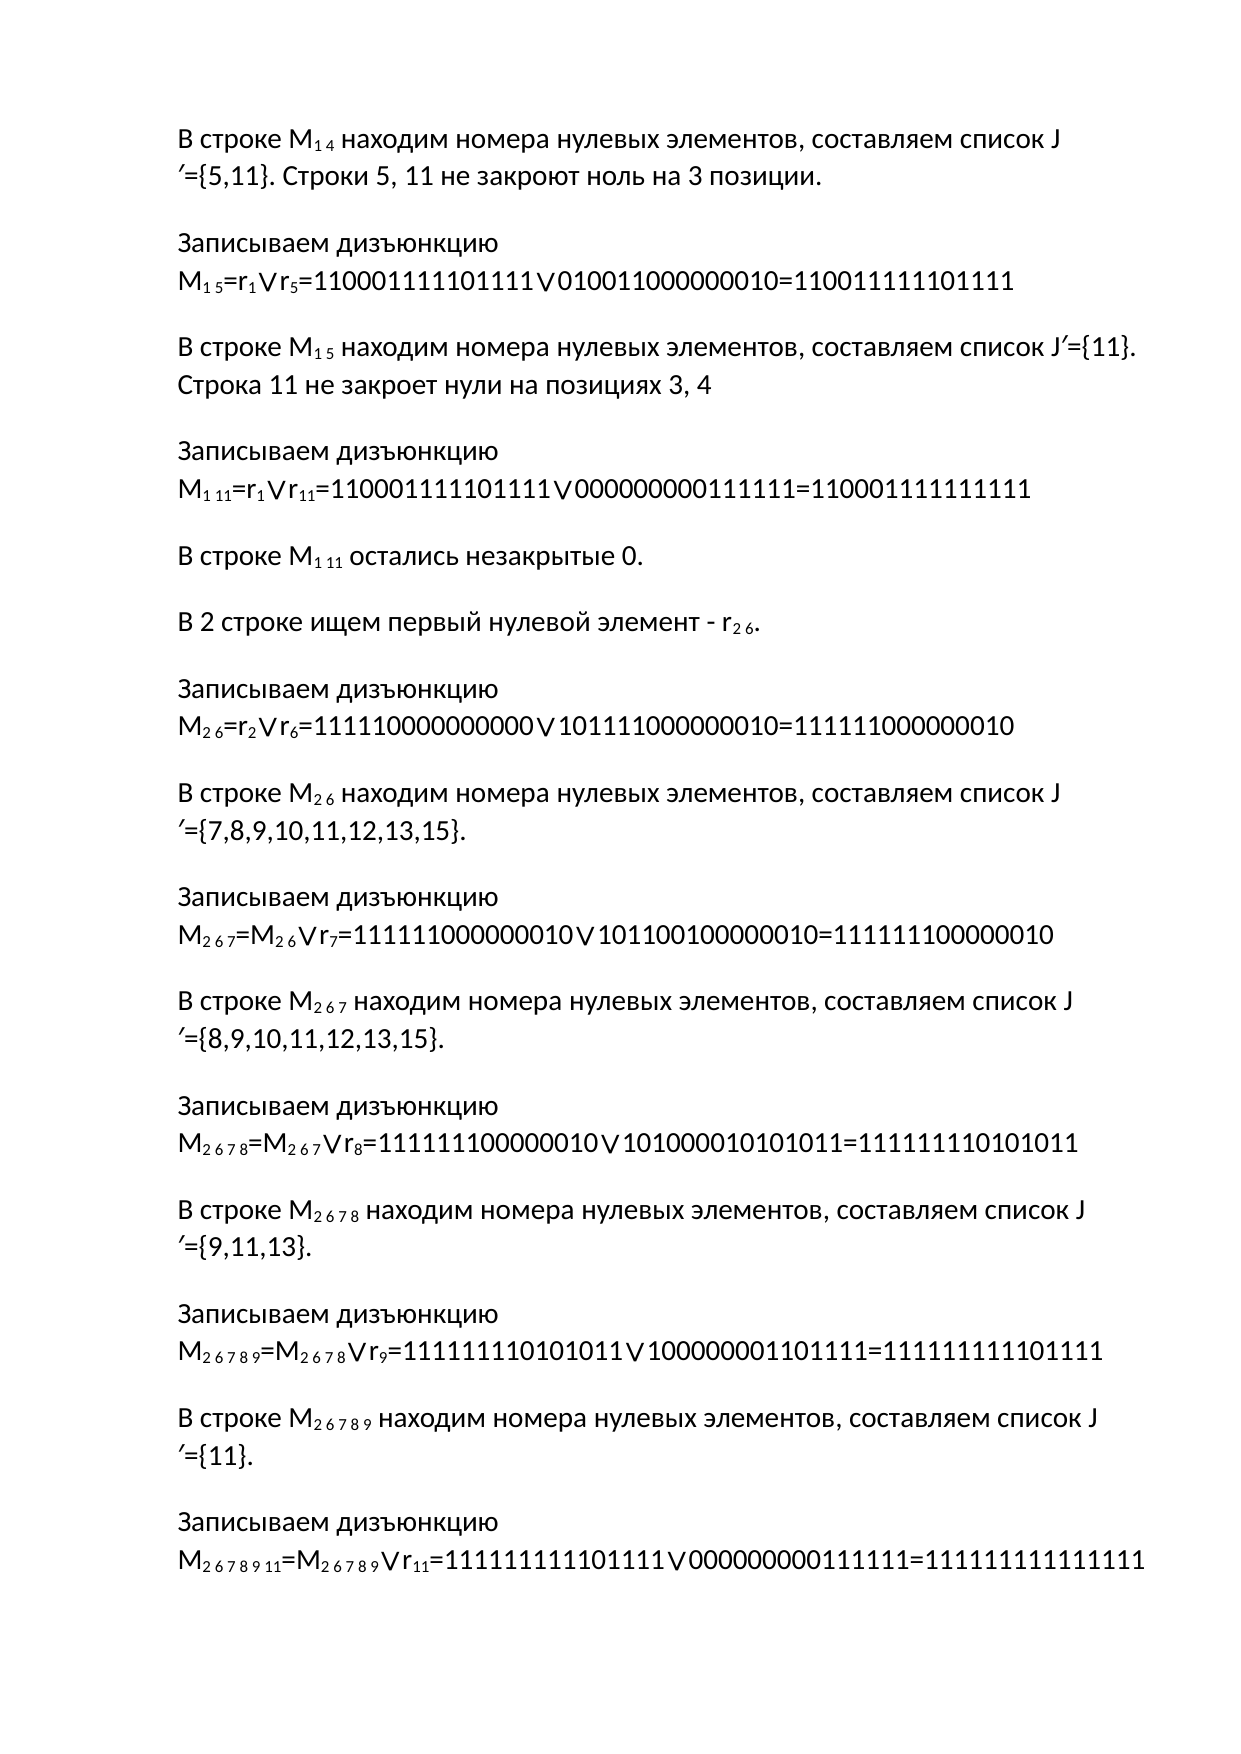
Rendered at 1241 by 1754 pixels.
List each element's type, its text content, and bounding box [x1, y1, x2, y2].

text В строке M1 11 остались незакрытые 0. [177, 535, 1152, 572]
text В строке M2 6 7 8 находим номера нулевых элементов, составляем список J′={9,11,13}. [177, 1189, 1152, 1264]
text В строке M2 6 7 находим номера нулевых элементов, составляем список J′={8,9,10,11,12,13,15}. [177, 981, 1152, 1056]
text Записываем дизъюнкцию M2 6 7 8 9=M2 6 7 8∨r9=111111110101011∨100000001101111=111111111101111 [177, 1293, 1152, 1368]
text В строке M2 6 7 8 9 находим номера нулевых элементов, составляем список J′={11}. [177, 1397, 1152, 1472]
text Записываем дизъюнкцию M2 6 7 8 9 11=M2 6 7 8 9∨r11=111111111101111∨000000000111111=111111111111111 [177, 1501, 1152, 1576]
text Записываем дизъюнкцию M1 11=r1∨r11=110001111101111∨000000000111111=110001111111111 [177, 431, 1152, 506]
text Записываем дизъюнкцию M1 5=r1∨r5=110001111101111∨010011000000010=110011111101111 [177, 222, 1152, 297]
text В строке M2 6 находим номера нулевых элементов, составляем список J′={7,8,9,10,11,12,13,15}. [177, 772, 1152, 847]
text Записываем дизъюнкцию M2 6 7=M2 6∨r7=111111000000010∨101100100000010=111111100000010 [177, 876, 1152, 951]
text В строке M1 4 находим номера нулевых элементов, составляем список J′={5,11}. Строки 5, 11 не закроют ноль на 3 позиции. [177, 118, 1152, 193]
text Записываем дизъюнкцию M2 6 7 8=M2 6 7∨r8=111111100000010∨101000010101011=111111110101011 [177, 1085, 1152, 1160]
text В 2 строке ищем первый нулевой элемент - r2 6. [177, 601, 1152, 639]
text В строке M1 5 находим номера нулевых элементов, составляем список J′={11}. Строка 11 не закроет нули на позициях 3, 4 [177, 326, 1152, 401]
text Записываем дизъюнкцию M2 6=r2∨r6=111110000000000∨101111000000010=111111000000010 [177, 668, 1152, 743]
